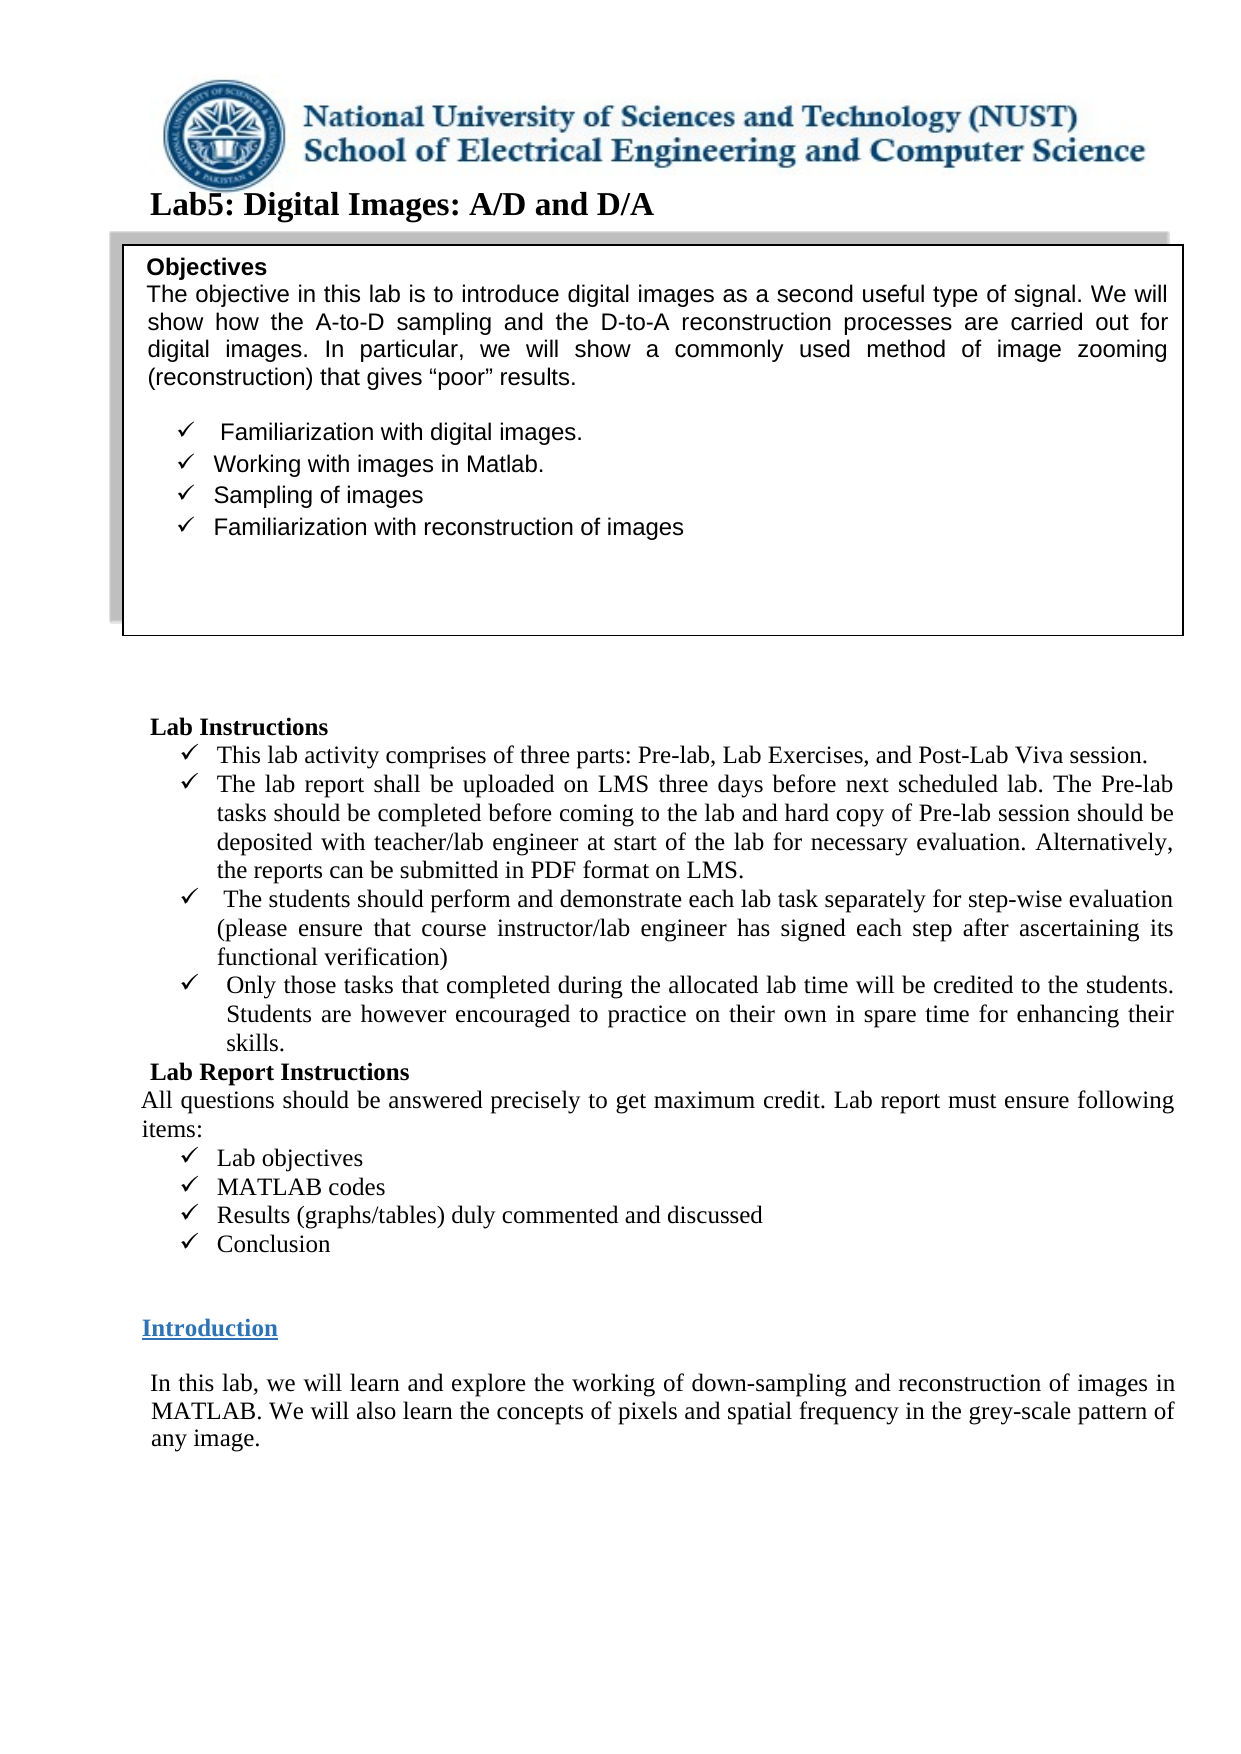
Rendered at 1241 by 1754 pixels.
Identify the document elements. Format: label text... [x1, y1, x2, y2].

picture [150, 74, 1160, 186]
list All questions should be answered precisely to get maximum credit. Lab report must ensure following items: [141, 1085, 1177, 1143]
list Conclusion [179, 1229, 1175, 1258]
list Only those tasks that completed during the allocated lab time will be credited to the students. Students are however encouraged to practice on their own in spare time for enhancing their skills. [179, 970, 1175, 1057]
text Introduction [142, 1313, 1175, 1342]
text In this lab, we will learn and explore the working of down-sampling and reconstruction of images in MATLAB. We will also learn the concepts of pixels and spatial frequency in the grey-scale pattern of any image. [150, 1370, 1177, 1452]
text Lab Report Instructions [150, 1057, 1177, 1085]
list Results (graphs/tables) duly commented and discussed [179, 1200, 1175, 1229]
list The students should perform and demonstrate each lab task separately for step-wise evaluation (please ensure that course instructor/lab engineer has signed each step after ascertaining its functional verification) [179, 884, 1175, 970]
text Lab5: Digital Images: A/D and D/A [150, 186, 1177, 222]
list This lab activity comprises of three parts: Pre-lab, Lab Exercises, and Post-Lab Viva session. [179, 740, 1175, 769]
list Lab objectives [179, 1143, 1175, 1172]
list The lab report shall be uploaded on LMS three days before next scheduled lab. The Pre-lab tasks should be completed before coming to the lab and hard copy of Pre-lab session should be deposited with teacher/lab engineer at start of the lab for necessary evaluation. Alternatively, the reports can be submitted in PDF format on LMS. [179, 769, 1175, 884]
list MATLAB codes [179, 1172, 1175, 1200]
text Lab Instructions [150, 712, 1177, 740]
